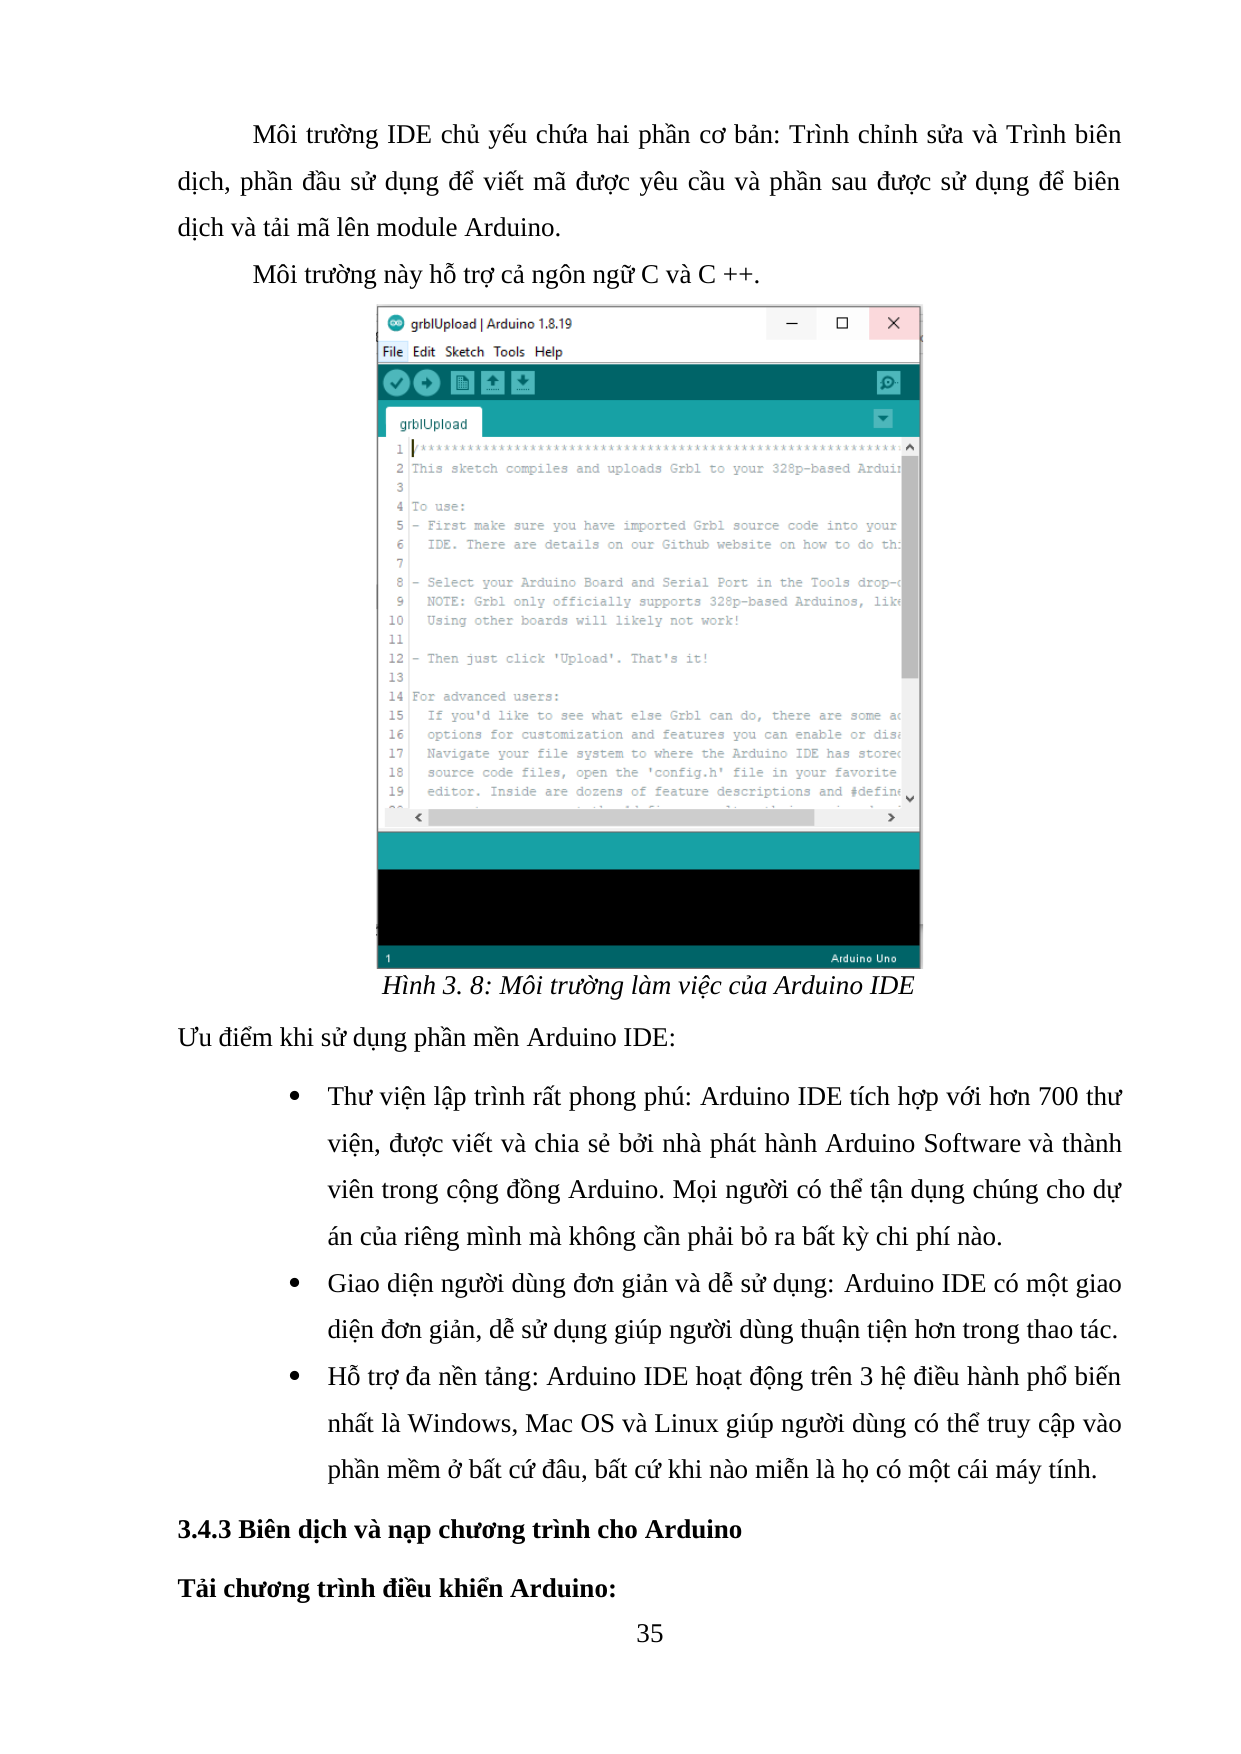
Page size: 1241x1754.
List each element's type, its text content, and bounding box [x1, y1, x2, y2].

list Hỗ trợ đa nền tảng: Arduino IDE hoạt động trên 3 hệ điều hành phổ biến nhất là Windows, Mac OS và Linux giúp người dùng có thể truy cập vào phần mềm ở bất cứ đâu, bất cứ khi nào miễn là họ có một cái máy tính. [290, 1360, 1122, 1485]
text Tải chương trình điều khiển Arduino: [177, 1572, 1122, 1603]
text Môi trường này hỗ trợ cả ngôn ngữ C và C ++. [177, 258, 1122, 289]
list Giao diện người dùng đơn giản và dễ sử dụng: Arduino IDE có một giao diện đơn giản, dễ sử dụng giúp người dùng thuận tiện hơn trong thao tác. [290, 1267, 1122, 1345]
text Hình 3. 8: Môi trường làm việc của Arduino IDE [177, 969, 1122, 1000]
subtitle 3.4.3 Biên dịch và nạp chương trình cho Arduino [177, 1513, 1122, 1544]
list Thư viện lập trình rất phong phú: Arduino IDE tích hợp với hơn 700 thư viện, được viết và chia sẻ bởi nhà phát hành Arduino Software và thành viên trong cộng đồng Arduino. Mọi người có thể tận dụng chúng cho dự án của riêng mình mà không cần phải bỏ ra bất kỳ chi phí nào. [290, 1080, 1122, 1251]
text Ưu điểm khi sử dụng phần mền Arduino IDE: [177, 1021, 1122, 1052]
text Môi trường IDE chủ yếu chứa hai phần cơ bản: Trình chỉnh sửa và Trình biên dịch, phần đầu sử dụng để viết mã được yêu cầu và phần sau được sử dụng để biên dịch và tải mã lên module Arduino. [177, 118, 1122, 243]
picture [376, 304, 924, 969]
